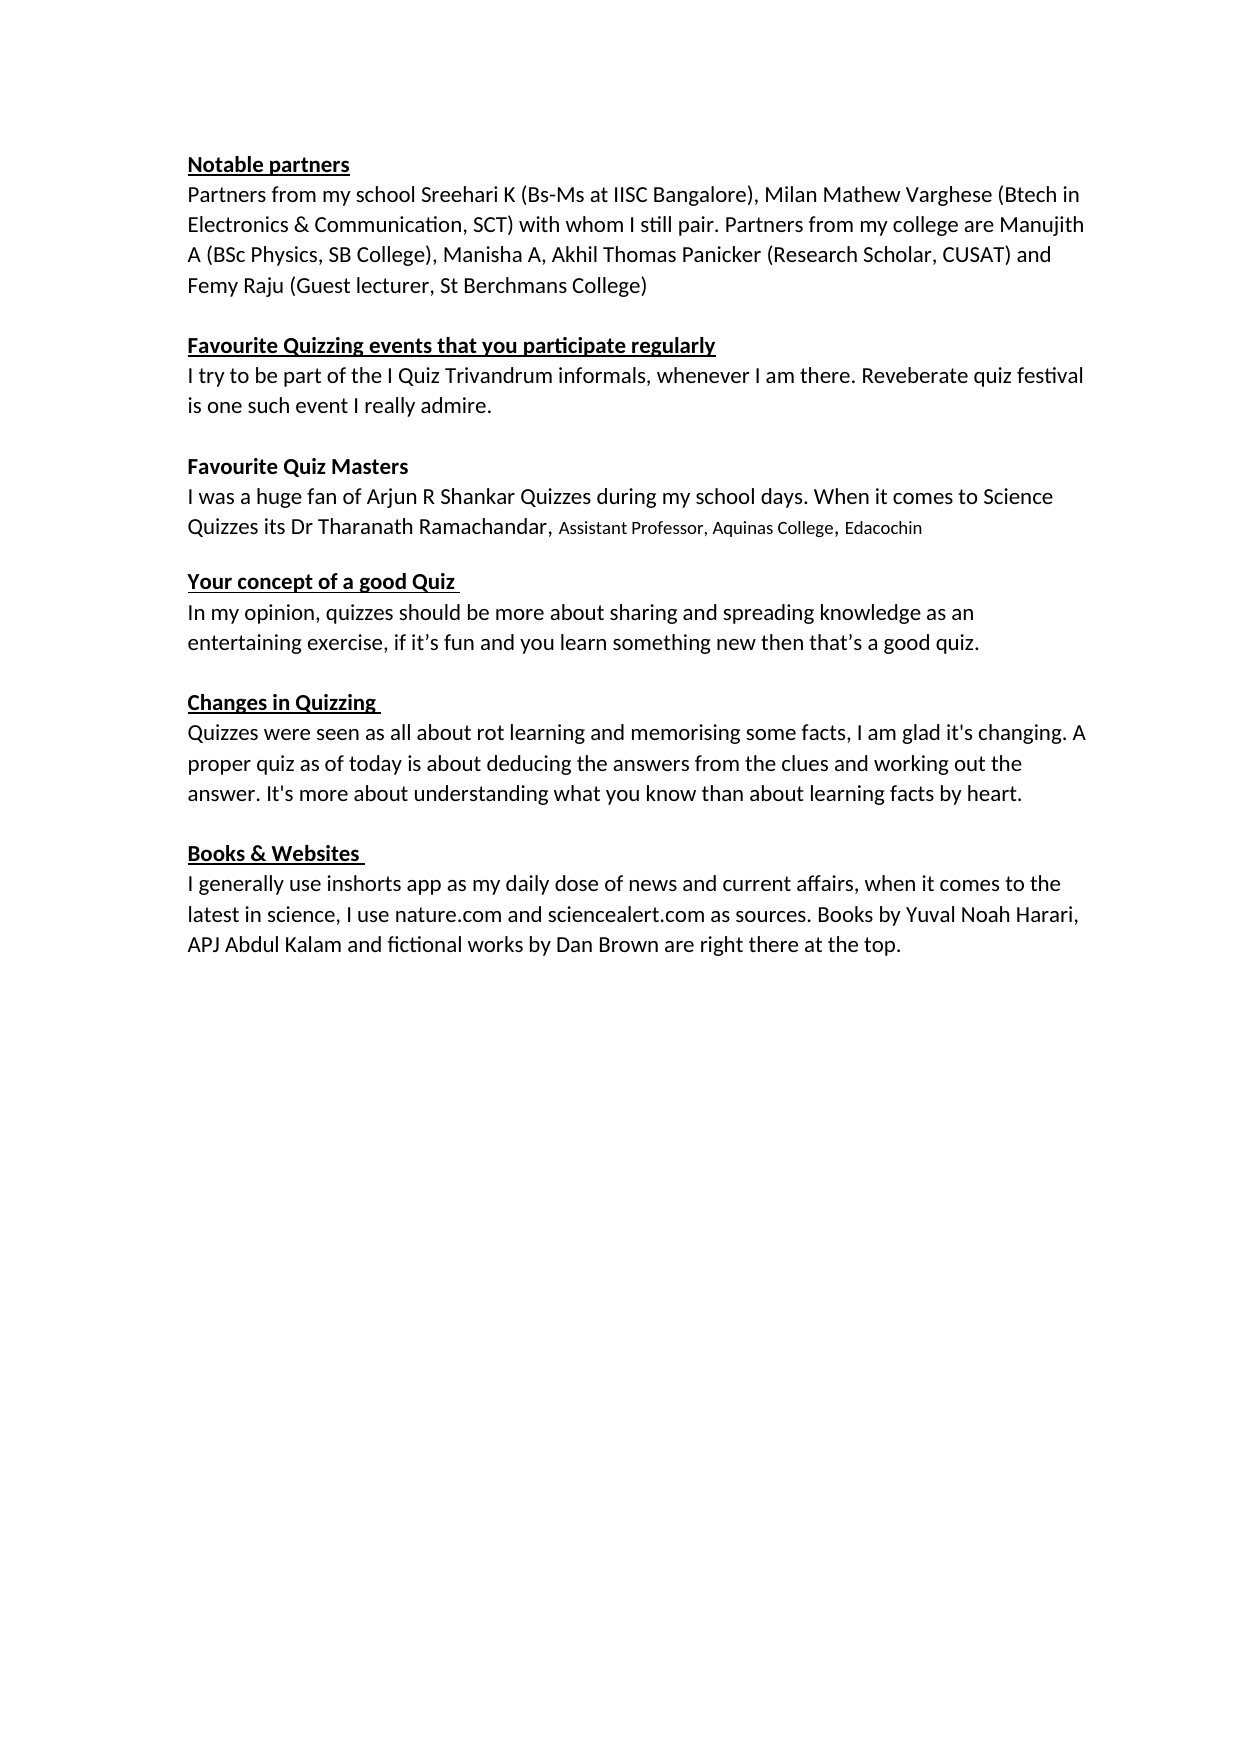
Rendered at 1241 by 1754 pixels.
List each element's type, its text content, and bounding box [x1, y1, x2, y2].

text Your concept of a good Quiz [187, 567, 1090, 595]
text In my opinion, quizzes should be more about sharing and spreading knowledge as an entertaining exercise, if it’s fun and you learn something new then that’s a good quiz. [187, 598, 1090, 656]
text Partners from my school Sreehari K (Bs-Ms at IISC Bangalore), Milan Mathew Varghese (Btech in Electronics & Communication, SCT) with whom I still pair. Partners from my college are Manujith A (BSc Physics, SB College), Manisha A, Akhil Thomas Panicker (Research Scholar, CUSAT) and Femy Raju (Guest lecturer, St Berchmans College) [187, 180, 1090, 299]
text Books & Websites [187, 839, 1090, 867]
text I try to be part of the I Quiz Trivandrum informals, whenever I am there. Reveberate quiz festival is one such event I really admire. [187, 361, 1090, 420]
text I generally use inshorts app as my daily dose of news and current affairs, when it comes to the latest in science, I use nature.com and sciencealert.com as sources. Books by Yuval Noah Harari, APJ Abdul Kalam and fictional works by Dan Brown are right there at the top. [187, 869, 1090, 958]
text Notable partners [187, 150, 1090, 178]
text Changes in Quizzing [187, 688, 1090, 716]
text Favourite Quiz Masters [187, 452, 1090, 480]
text I was a huge fan of Arjun R Shankar Quizzes during my school days. When it comes to Science Quizzes its Dr Tharanath Ramachandar, Assistant Professor, Aquinas College, Edacochin [187, 482, 1090, 541]
text Favourite Quizzing events that you participate regularly [187, 331, 1090, 359]
text Quizzes were seen as all about rot learning and memorising some facts, I am glad it's changing. A proper quiz as of today is about deducing the answers from the clues and working out the answer. It's more about understanding what you know than about learning facts by heart. [187, 718, 1090, 807]
